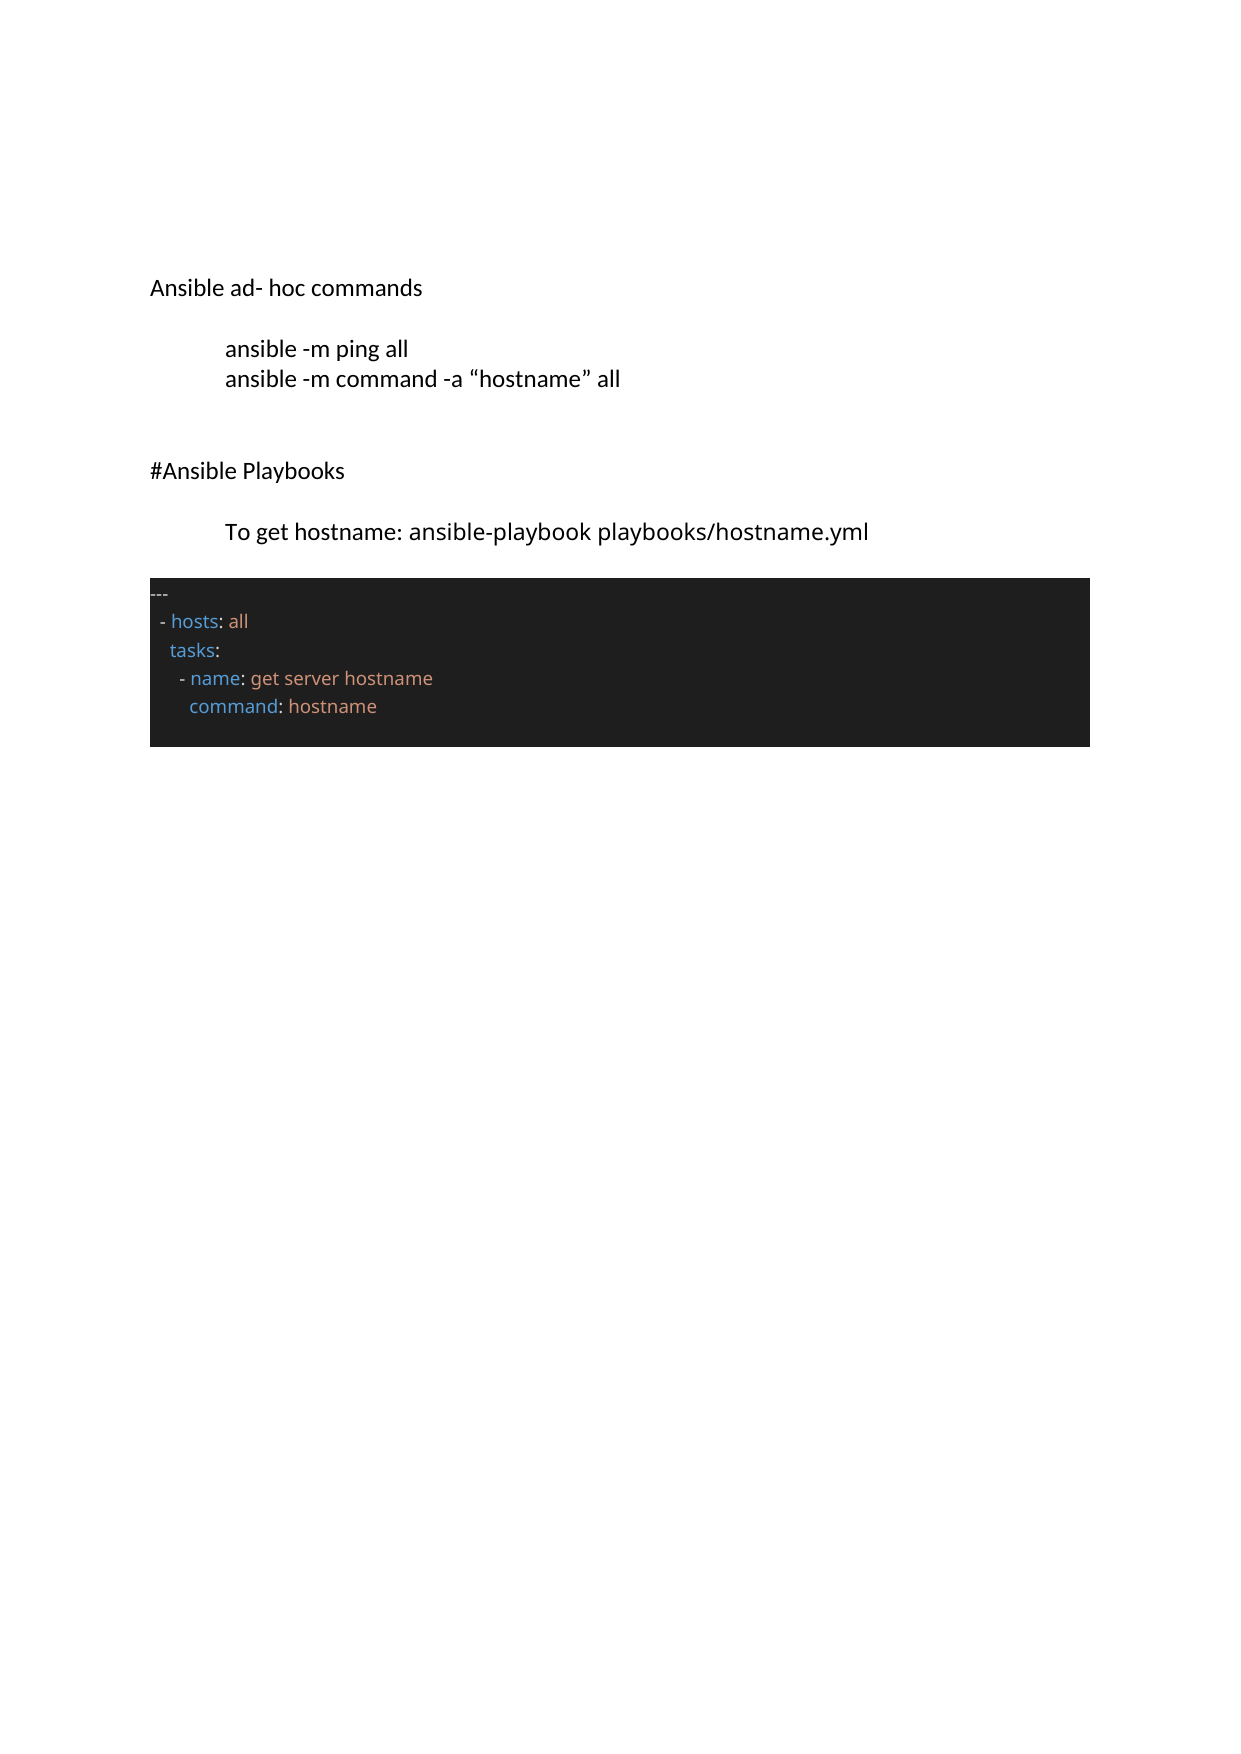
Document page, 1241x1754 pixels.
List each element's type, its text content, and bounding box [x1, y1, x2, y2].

text Ansible ad- hoc commands [150, 272, 1090, 303]
text #Ansible Playbooks [150, 455, 1090, 486]
text ansible -m ping all [150, 333, 1090, 364]
text ansible -m command -a “hostname” all [150, 364, 1090, 394]
text To get hostname: ansible-playbook playbooks/hostname.yml [150, 516, 1090, 547]
text command: hostname [150, 691, 1090, 719]
text --- [150, 578, 1090, 606]
text tasks: [150, 634, 1090, 662]
text - hosts: all [150, 606, 1090, 634]
text - name: get server hostname [150, 662, 1090, 691]
